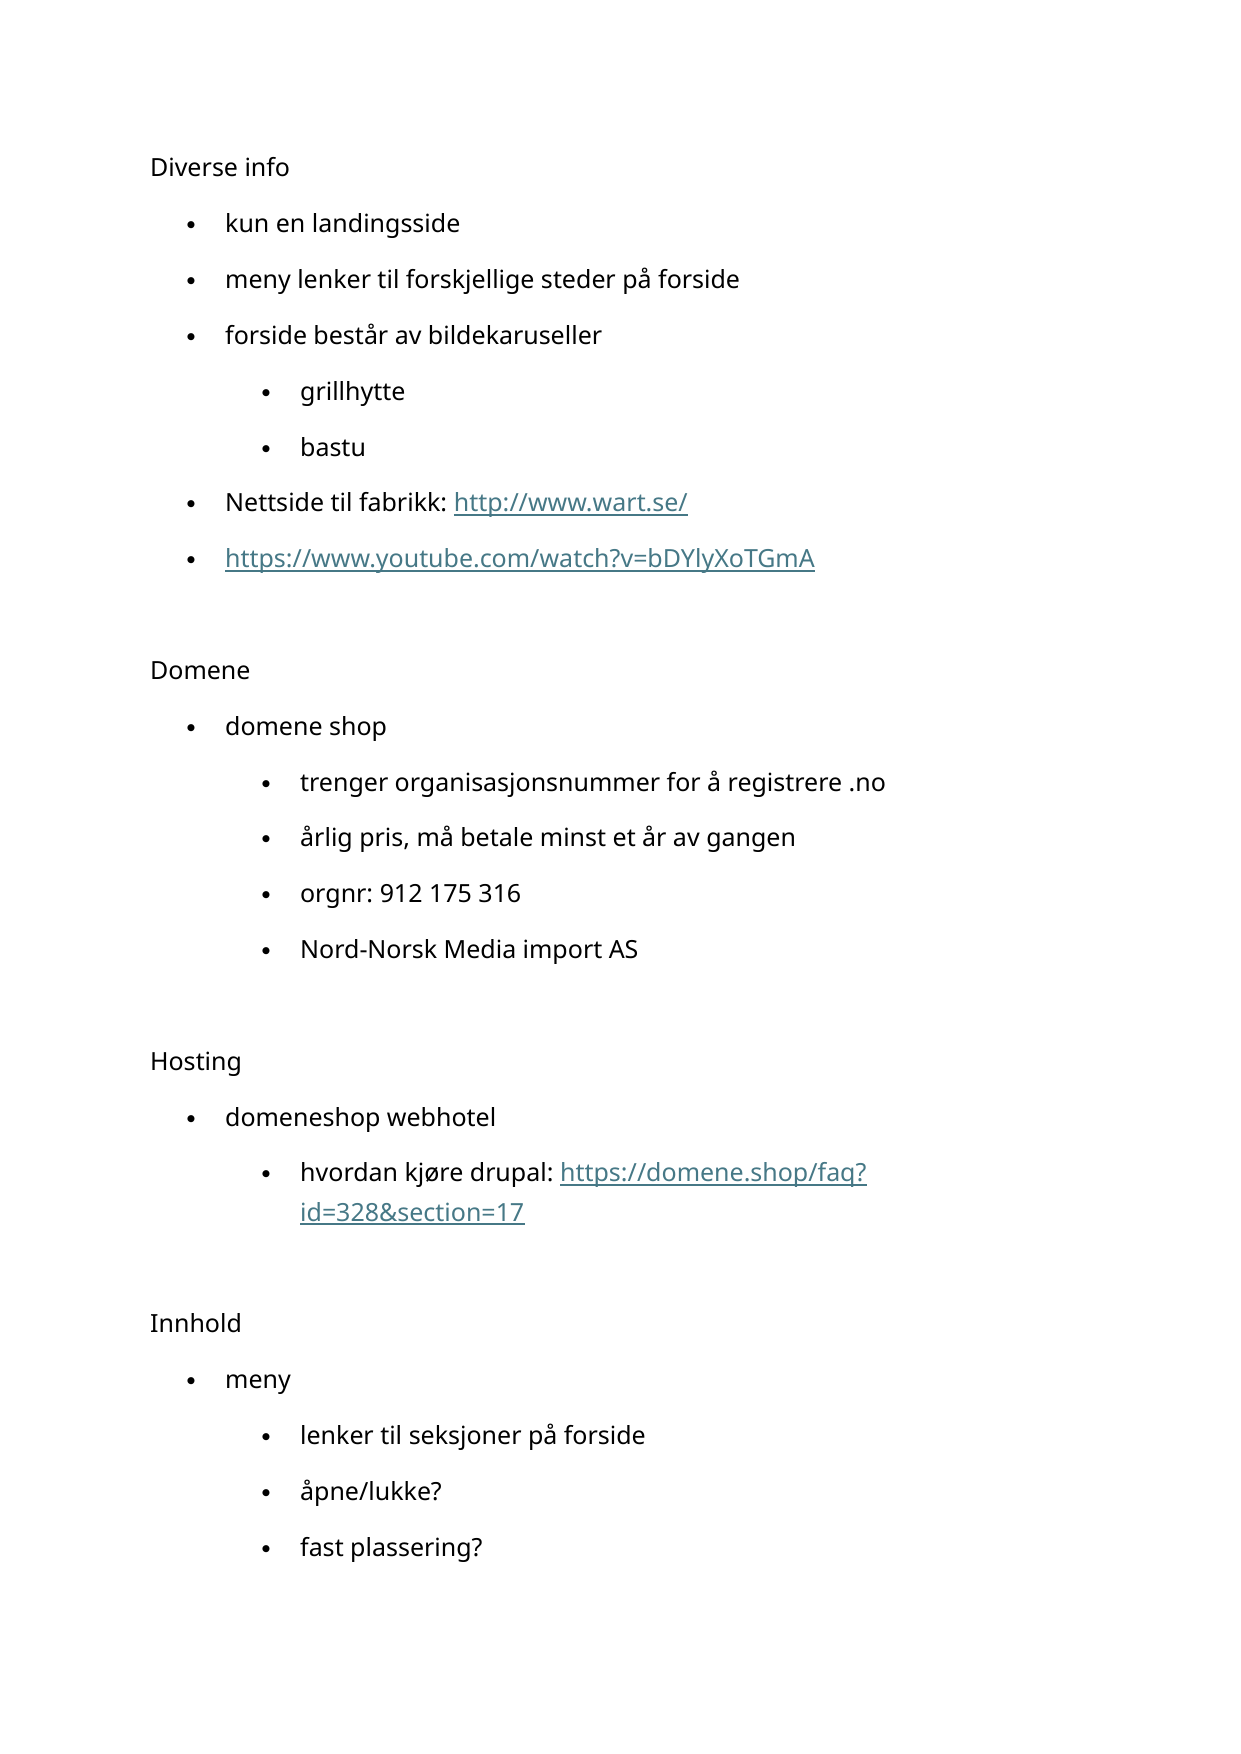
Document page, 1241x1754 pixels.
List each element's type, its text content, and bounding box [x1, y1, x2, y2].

list https://www.youtube.com/watch?v=bDYlyXoTGmA [187, 541, 1090, 575]
list orgnr: 912 175 316 [262, 876, 1090, 910]
list grillhytte [262, 373, 1090, 407]
list kun en landingsside [187, 206, 1090, 240]
text Diverse info [150, 150, 1090, 184]
list årlig pris, må betale minst et år av gangen [262, 820, 1090, 854]
list domene shop [187, 708, 1090, 742]
list meny lenker til forskjellige steder på forside [187, 262, 1090, 296]
list Nord-Norsk Media import AS [262, 932, 1090, 966]
text Domene [150, 652, 1090, 687]
list forside består av bildekaruseller [187, 317, 1090, 352]
list fast plassering? [262, 1529, 1090, 1563]
list trenger organisasjonsnummer for å registrere .no [262, 764, 1090, 798]
list lenker til seksjoner på forside [262, 1417, 1090, 1452]
text Innhold [150, 1306, 1090, 1340]
list bastu [262, 429, 1090, 463]
list domeneshop webhotel [187, 1099, 1090, 1133]
text Hosting [150, 1043, 1090, 1077]
list åpne/lukke? [262, 1473, 1090, 1507]
list meny [187, 1362, 1090, 1396]
list hvordan kjøre drupal: https://domene.shop/faq?id=328&section=17 [262, 1155, 1090, 1228]
list Nettside til fabrikk: http://www.wart.se/ [187, 485, 1090, 519]
